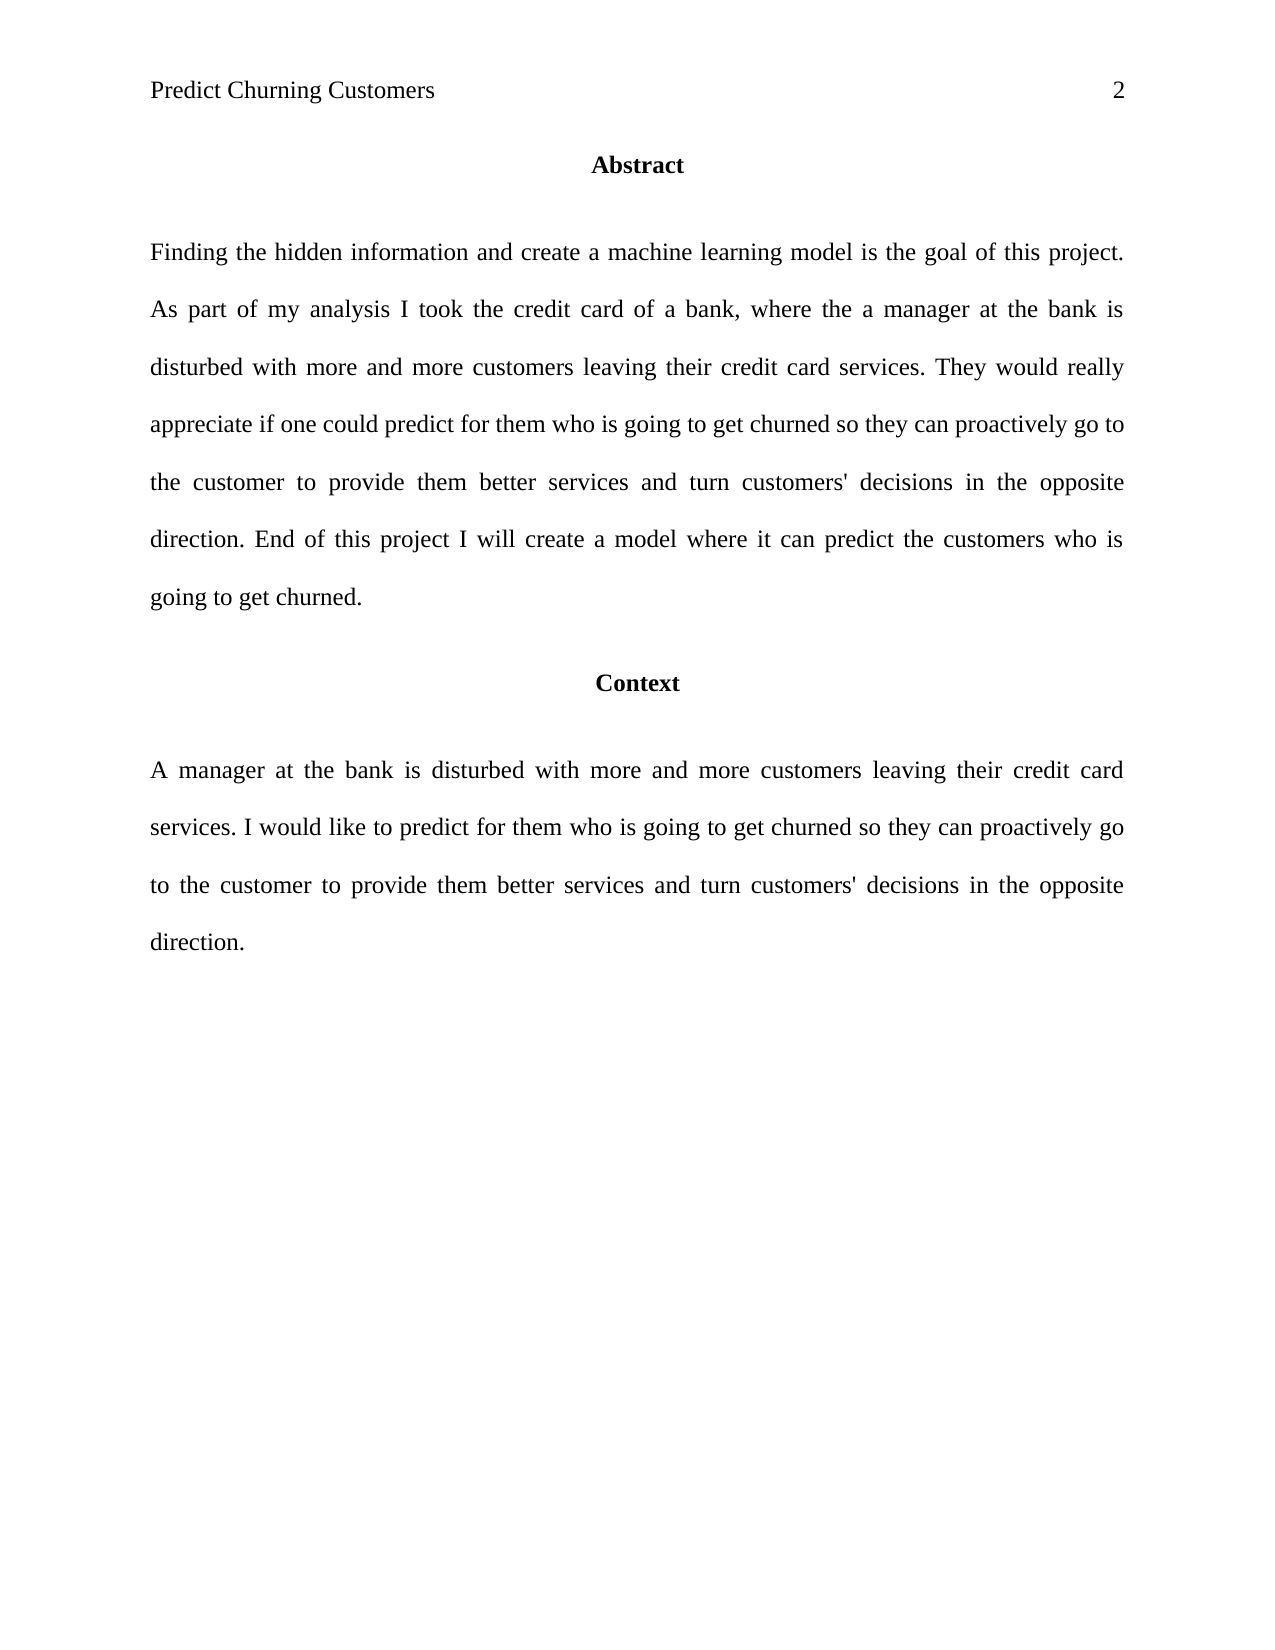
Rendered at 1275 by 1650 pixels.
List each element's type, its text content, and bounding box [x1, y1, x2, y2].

text A manager at the bank is disturbed with more and more customers leaving their credit card services. I would like to predict for them who is going to get churned so they can proactively go to the customer to provide them better services and turn customers' decisions in the opposite direction. [150, 755, 1125, 956]
text Finding the hidden information and create a machine learning model is the goal of this project. As part of my analysis I took the credit card of a bank, where the a manager at the bank is disturbed with more and more customers leaving their credit card services. They would really appreciate if one could predict for them who is going to get churned so they can proactively go to the customer to provide them better services and turn customers' decisions in the opposite direction. End of this project I will create a model where it can predict the customers who is going to get churned. [150, 237, 1125, 610]
subtitle Abstract [150, 150, 1125, 179]
subtitle Context [150, 668, 1125, 697]
